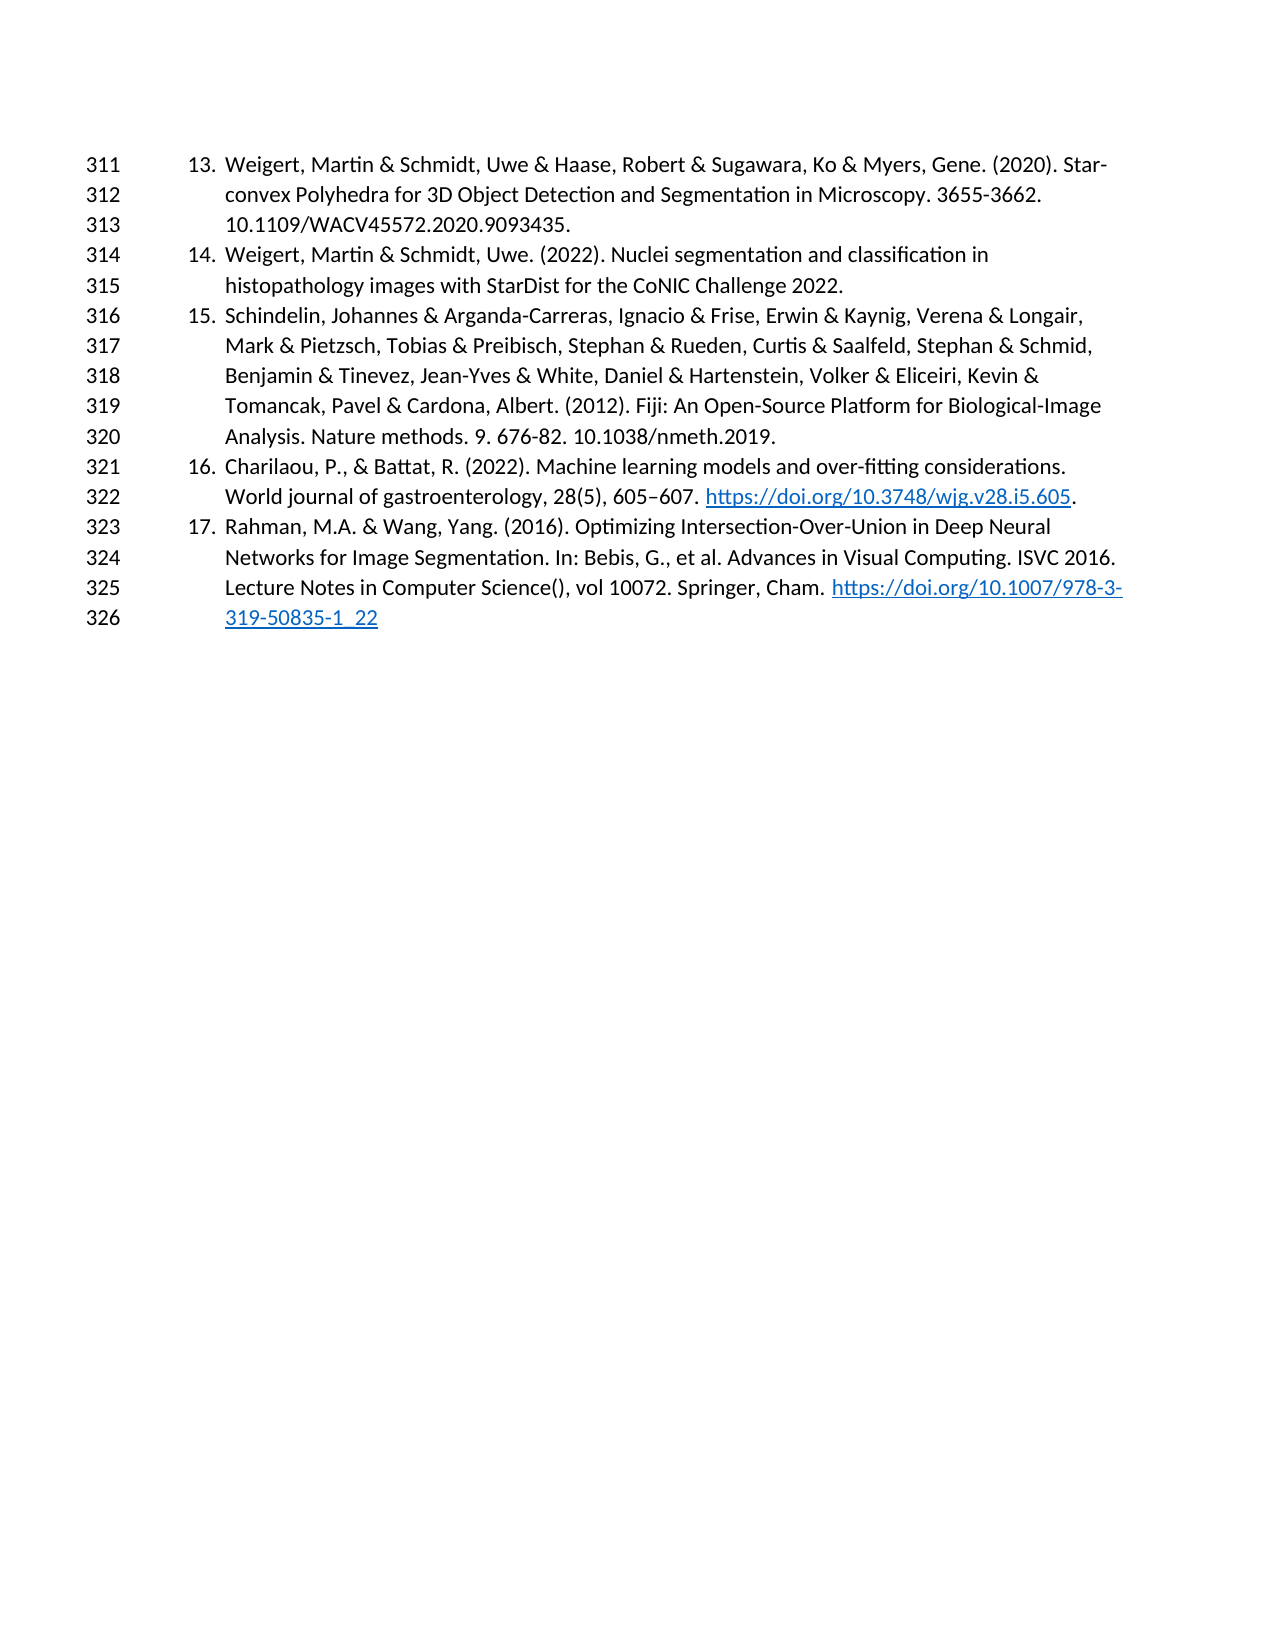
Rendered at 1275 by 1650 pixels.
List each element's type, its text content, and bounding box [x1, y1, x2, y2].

list Schindelin, Johannes & Arganda-Carreras, Ignacio & Frise, Erwin & Kaynig, Verena & Longair, Mark & Pietzsch, Tobias & Preibisch, Stephan & Rueden, Curtis & Saalfeld, Stephan & Schmid, Benjamin & Tinevez, Jean-Yves & White, Daniel & Hartenstein, Volker & Eliceiri, Kevin & Tomancak, Pavel & Cardona, Albert. (2012). Fiji: An Open-Source Platform for Biological-Image Analysis. Nature methods. 9. 676-82. 10.1038/nmeth.2019. [187, 301, 1125, 450]
list Rahman, M.A. & Wang, Yang. (2016). Optimizing Intersection-Over-Union in Deep Neural Networks for Image Segmentation. In: Bebis, G., et al. Advances in Visual Computing. ISVC 2016. Lecture Notes in Computer Science(), vol 10072. Springer, Cham. https://doi.org/10.1007/978-3-319-50835-1_22 [187, 512, 1125, 631]
list Weigert, Martin & Schmidt, Uwe & Haase, Robert & Sugawara, Ko & Myers, Gene. (2020). Star-convex Polyhedra for 3D Object Detection and Segmentation in Microscopy. 3655-3662. 10.1109/WACV45572.2020.9093435. [187, 150, 1125, 238]
list Weigert, Martin & Schmidt, Uwe. (2022). Nuclei segmentation and classification in histopathology images with StarDist for the CoNIC Challenge 2022. [187, 241, 1125, 299]
list Charilaou, P., & Battat, R. (2022). Machine learning models and over-fitting considerations. World journal of gastroenterology, 28(5), 605–607. https://doi.org/10.3748/wjg.v28.i5.605. [187, 452, 1125, 510]
